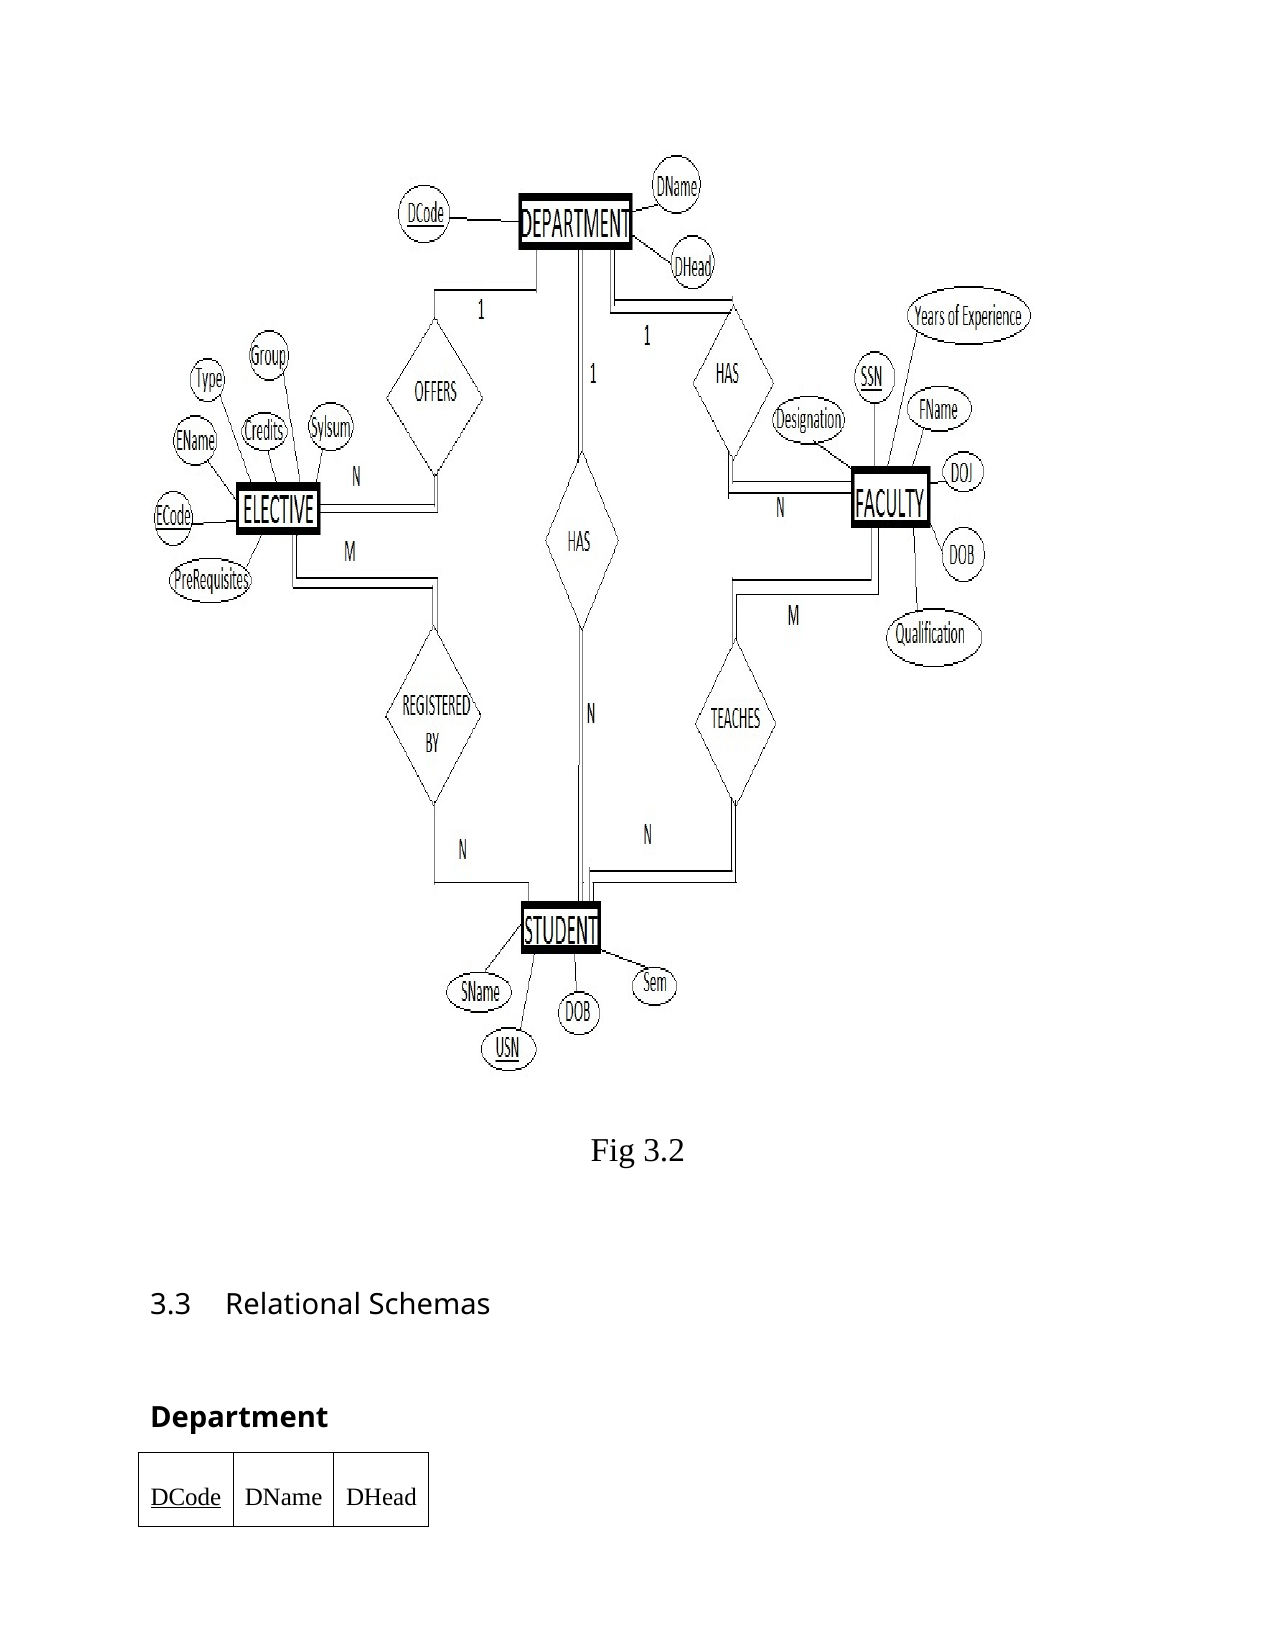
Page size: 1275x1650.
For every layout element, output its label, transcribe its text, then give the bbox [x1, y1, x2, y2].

table_header DName [234, 1453, 333, 1526]
table_header DCode [139, 1453, 233, 1526]
table_header DHead [334, 1453, 428, 1526]
text Department [150, 1397, 1125, 1436]
list Relational Schemas [150, 1283, 1125, 1323]
picture [150, 150, 1125, 1085]
text Fig 3.2 [150, 1130, 1125, 1168]
